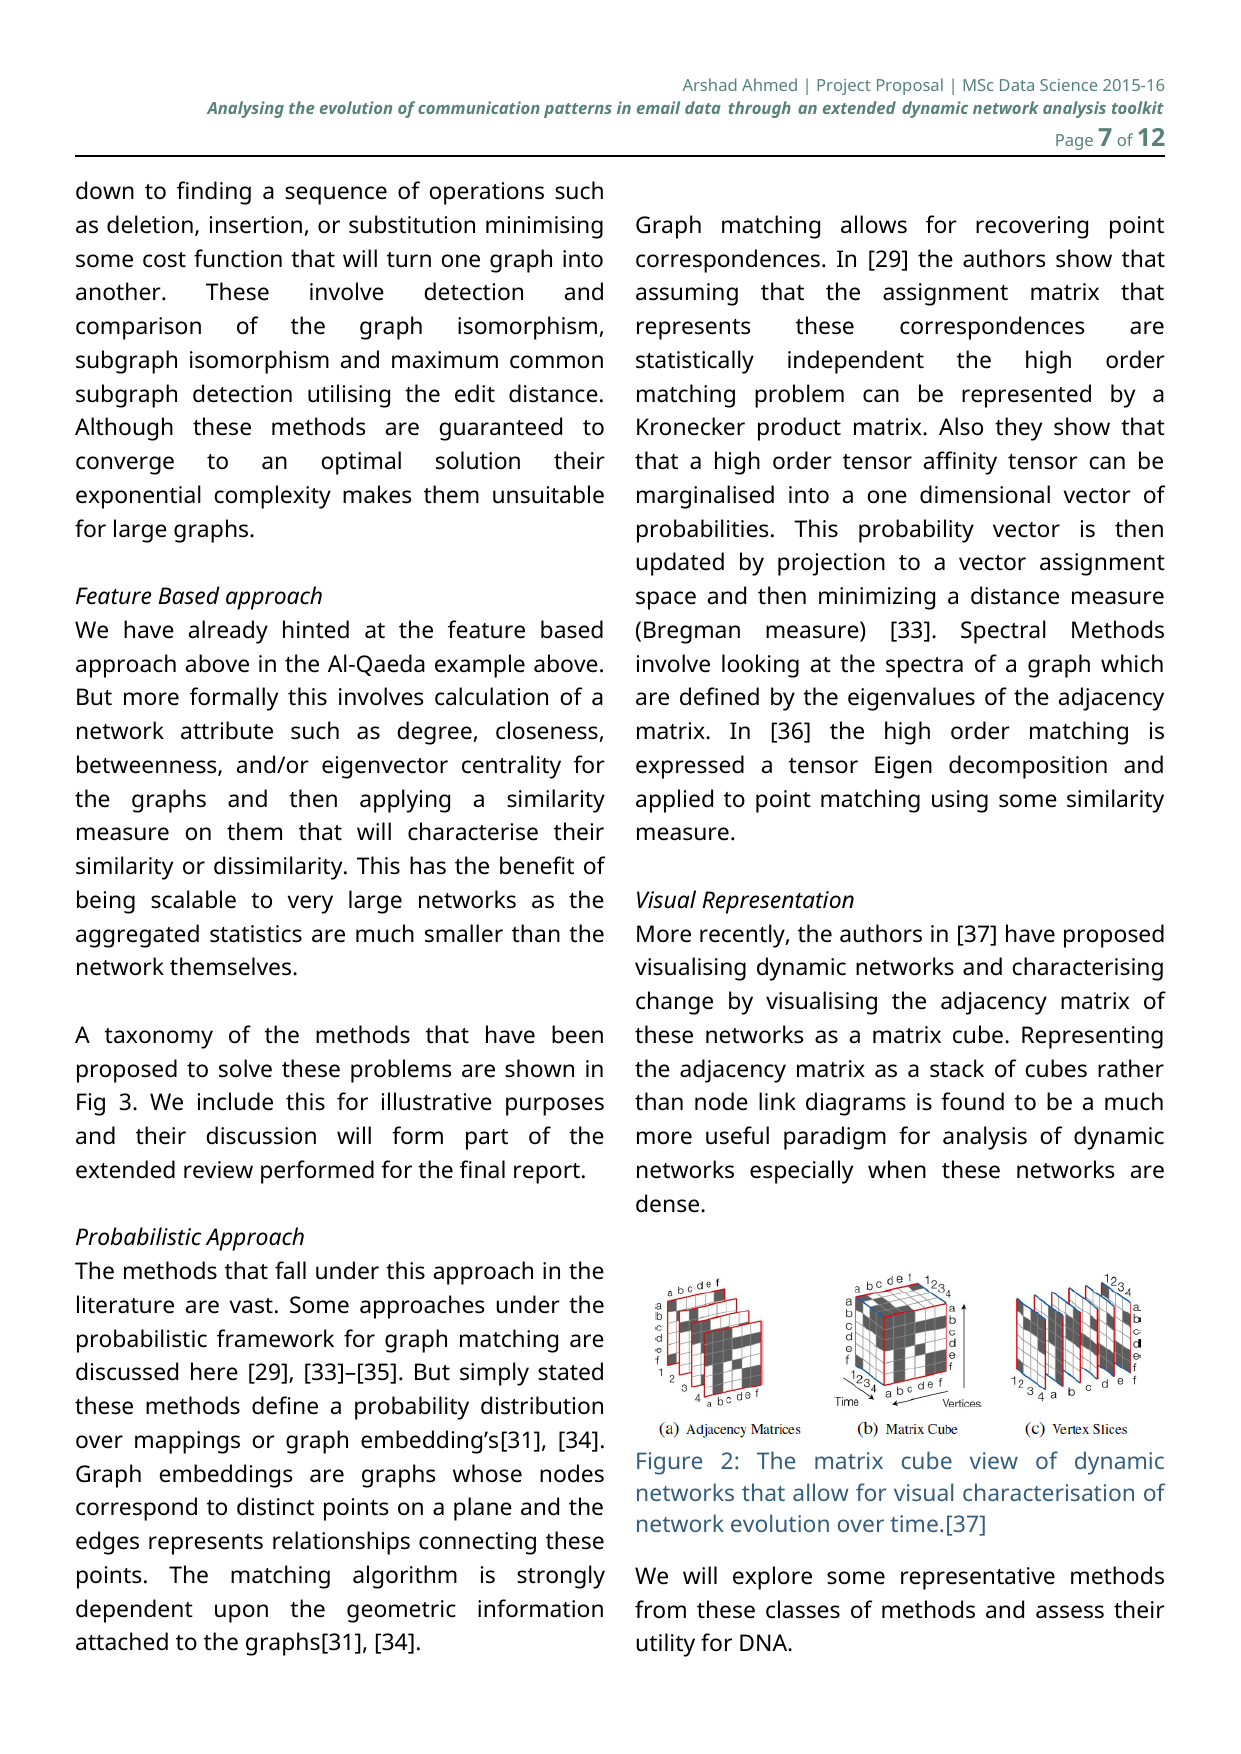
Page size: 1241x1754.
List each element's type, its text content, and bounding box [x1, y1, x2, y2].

text Figure 2: The matrix cube view of dynamic networks that allow for visual characterisation of network evolution over time.[37] [635, 1445, 1165, 1539]
text Graph matching allows for recovering point correspondences. In [29] the authors show that assuming that the assignment matrix that represents these correspondences are statistically independent the high order matching problem can be represented by a Kronecker product matrix. Also they show that that a high order tensor affinity tensor can be marginalised into a one dimensional vector of probabilities. This probability vector is then updated by projection to a vector assignment space and then minimizing a distance measure (Bregman measure) [33]. Spectral Methods involve looking at the spectra of a graph which are defined by the eigenvalues of the adjacency matrix. In [36] the high order matching is expressed a tensor Eigen decomposition and applied to point matching using some similarity measure. [635, 209, 1165, 847]
text Visual Representation [635, 884, 1165, 915]
text We have already hinted at the feature based approach above in the Al-Qaeda example above. But more formally this involves calculation of a network attribute such as degree, closeness, betweenness, and/or eigenvector centrality for the graphs and then applying a similarity measure on them that will characterise their similarity or dissimilarity. This has the benefit of being scalable to very large networks as the aggregated statistics are much smaller than the network themselves. [75, 614, 605, 982]
text More recently, the authors in [37] have proposed visualising dynamic networks and characterising change by visualising the adjacency matrix of these networks as a matrix cube. Representing the adjacency matrix as a stack of cubes rather than node link diagrams is found to be a much more useful paradigm for analysis of dynamic networks especially when these networks are dense. [635, 917, 1165, 1219]
text Feature Based approach [75, 580, 605, 611]
text The methods that fall under this approach in the literature are vast. Some approaches under the probabilistic framework for graph matching are discussed here [29], [33]–[35]. But simply stated these methods define a probability distribution over mappings or graph embedding’s[31], [34]. Graph embeddings are graphs whose nodes correspond to distinct points on a plane and the edges represents relationships connecting these points. The matching algorithm is strongly dependent upon the geometric information attached to the graphs[31], [34]. [75, 1255, 605, 1657]
text We will explore some representative methods from these classes of methods and assess their utility for DNA. [635, 1560, 1165, 1659]
text A taxonomy of the methods that have been proposed to solve these problems are shown in Fig 3. We include this for illustrative purposes and their discussion will form part of the extended review performed for the final report. [75, 1019, 605, 1185]
text Probabilistic Approach [75, 1221, 605, 1252]
